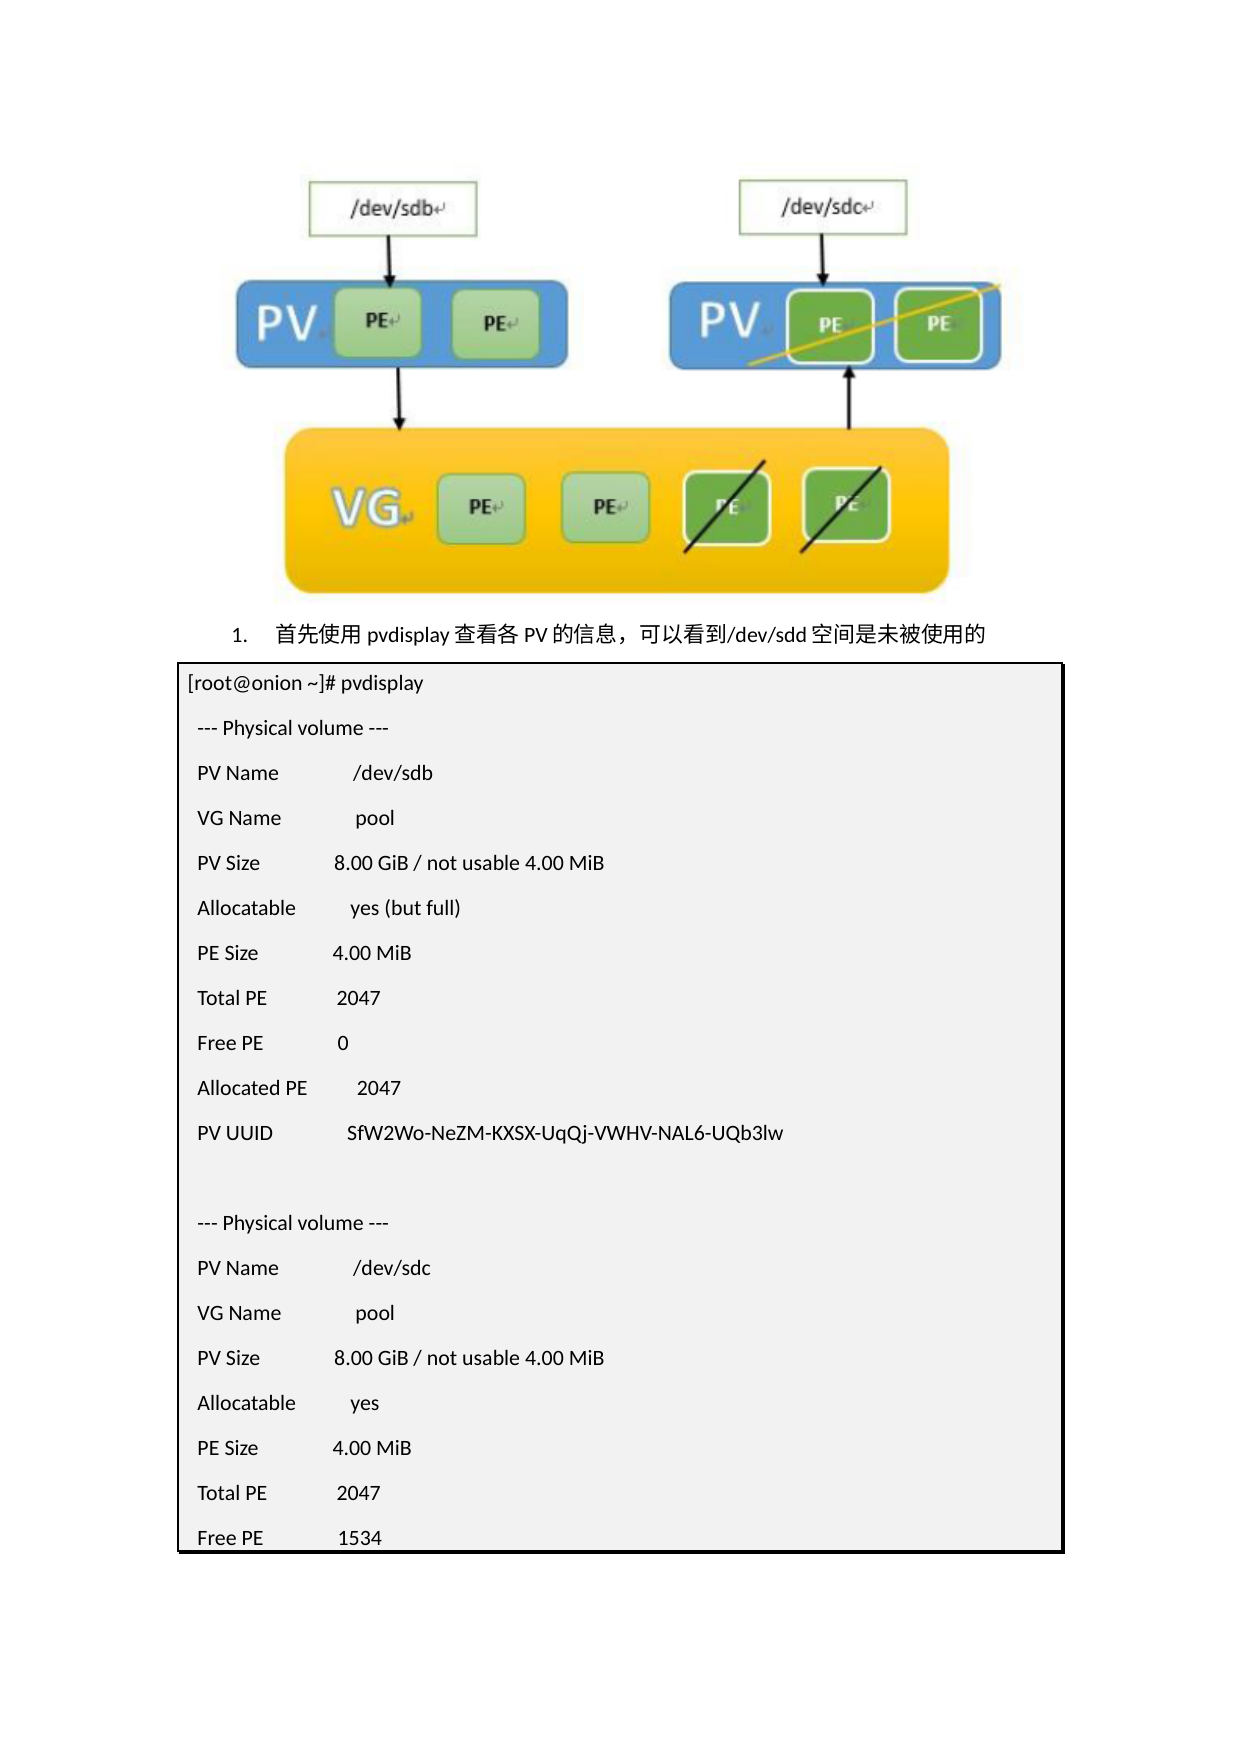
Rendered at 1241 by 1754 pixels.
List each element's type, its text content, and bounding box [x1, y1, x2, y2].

text PV Name /dev/sdc [179, 1247, 1061, 1284]
text VG Name pool [179, 797, 1061, 834]
text Free PE 1534 [179, 1517, 1061, 1550]
text PV UUID SfW2Wo-NeZM-KXSX-UqQj-VWHV-NAL6-UQb3lw [179, 1112, 1061, 1149]
text PV Name /dev/sdb [179, 752, 1061, 789]
text VG Name pool [179, 1292, 1061, 1329]
list 首先使用pvdisplay查看各PV的信息，可以看到/dev/sdd空间是未被使用的 [231, 617, 1053, 649]
text PV Size 8.00 GiB / not usable 4.00 MiB [179, 842, 1061, 879]
text PV Size 8.00 GiB / not usable 4.00 MiB [179, 1337, 1061, 1374]
text Allocatable yes [179, 1382, 1061, 1419]
text Total PE 2047 [179, 1472, 1061, 1509]
text Free PE 0 [179, 1022, 1061, 1059]
text Allocatable yes (but full) [179, 887, 1061, 924]
text --- Physical volume --- [179, 1202, 1061, 1239]
text Total PE 2047 [179, 977, 1061, 1014]
text [root@onion ~]# pvdisplay [179, 664, 1061, 699]
text Allocated PE 2047 [179, 1067, 1061, 1104]
picture [187, 162, 1052, 617]
text PE Size 4.00 MiB [179, 932, 1061, 969]
text PE Size 4.00 MiB [179, 1427, 1061, 1464]
text --- Physical volume --- [179, 707, 1061, 744]
